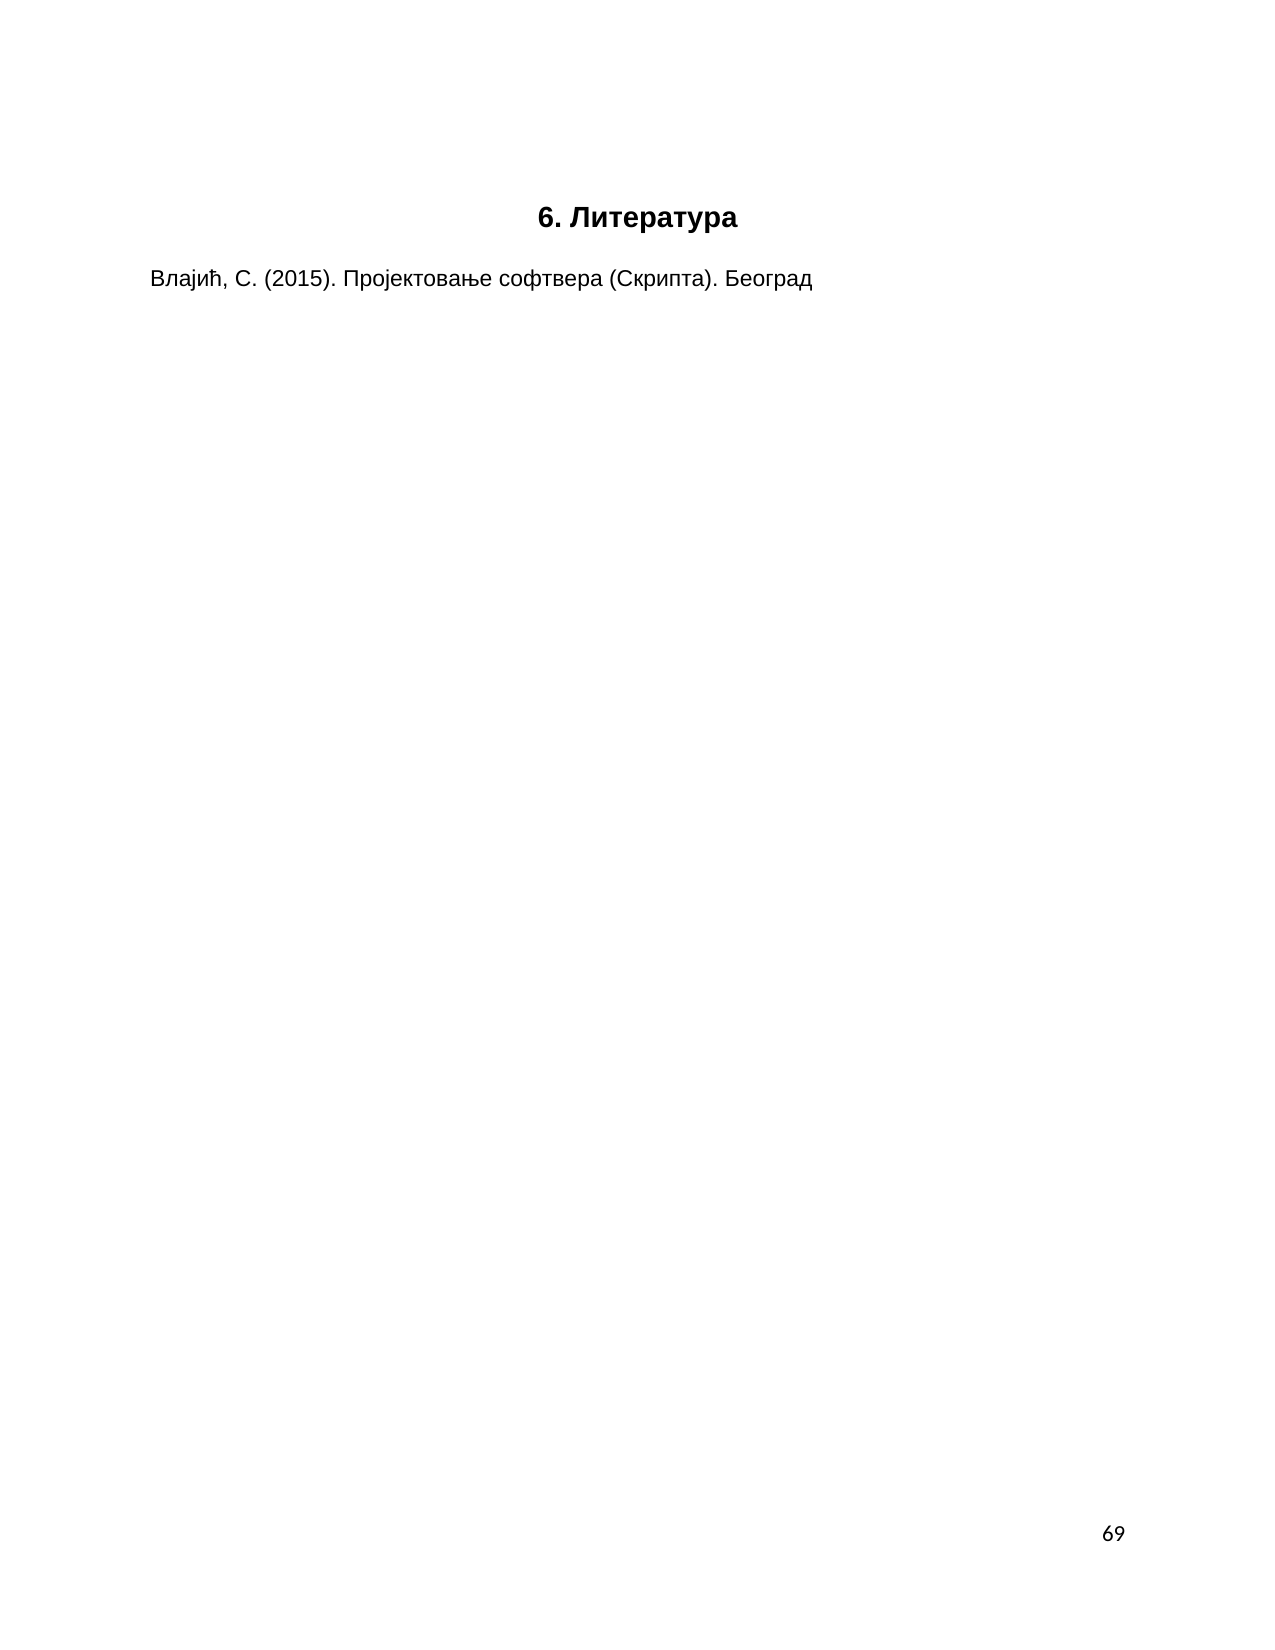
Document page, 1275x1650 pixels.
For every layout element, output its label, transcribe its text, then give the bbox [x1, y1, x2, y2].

text Влајић, С. (2015). Пројектовање софтвера (Скрипта). Београд [150, 265, 1125, 291]
subtitle 6. Литература [150, 200, 1125, 233]
